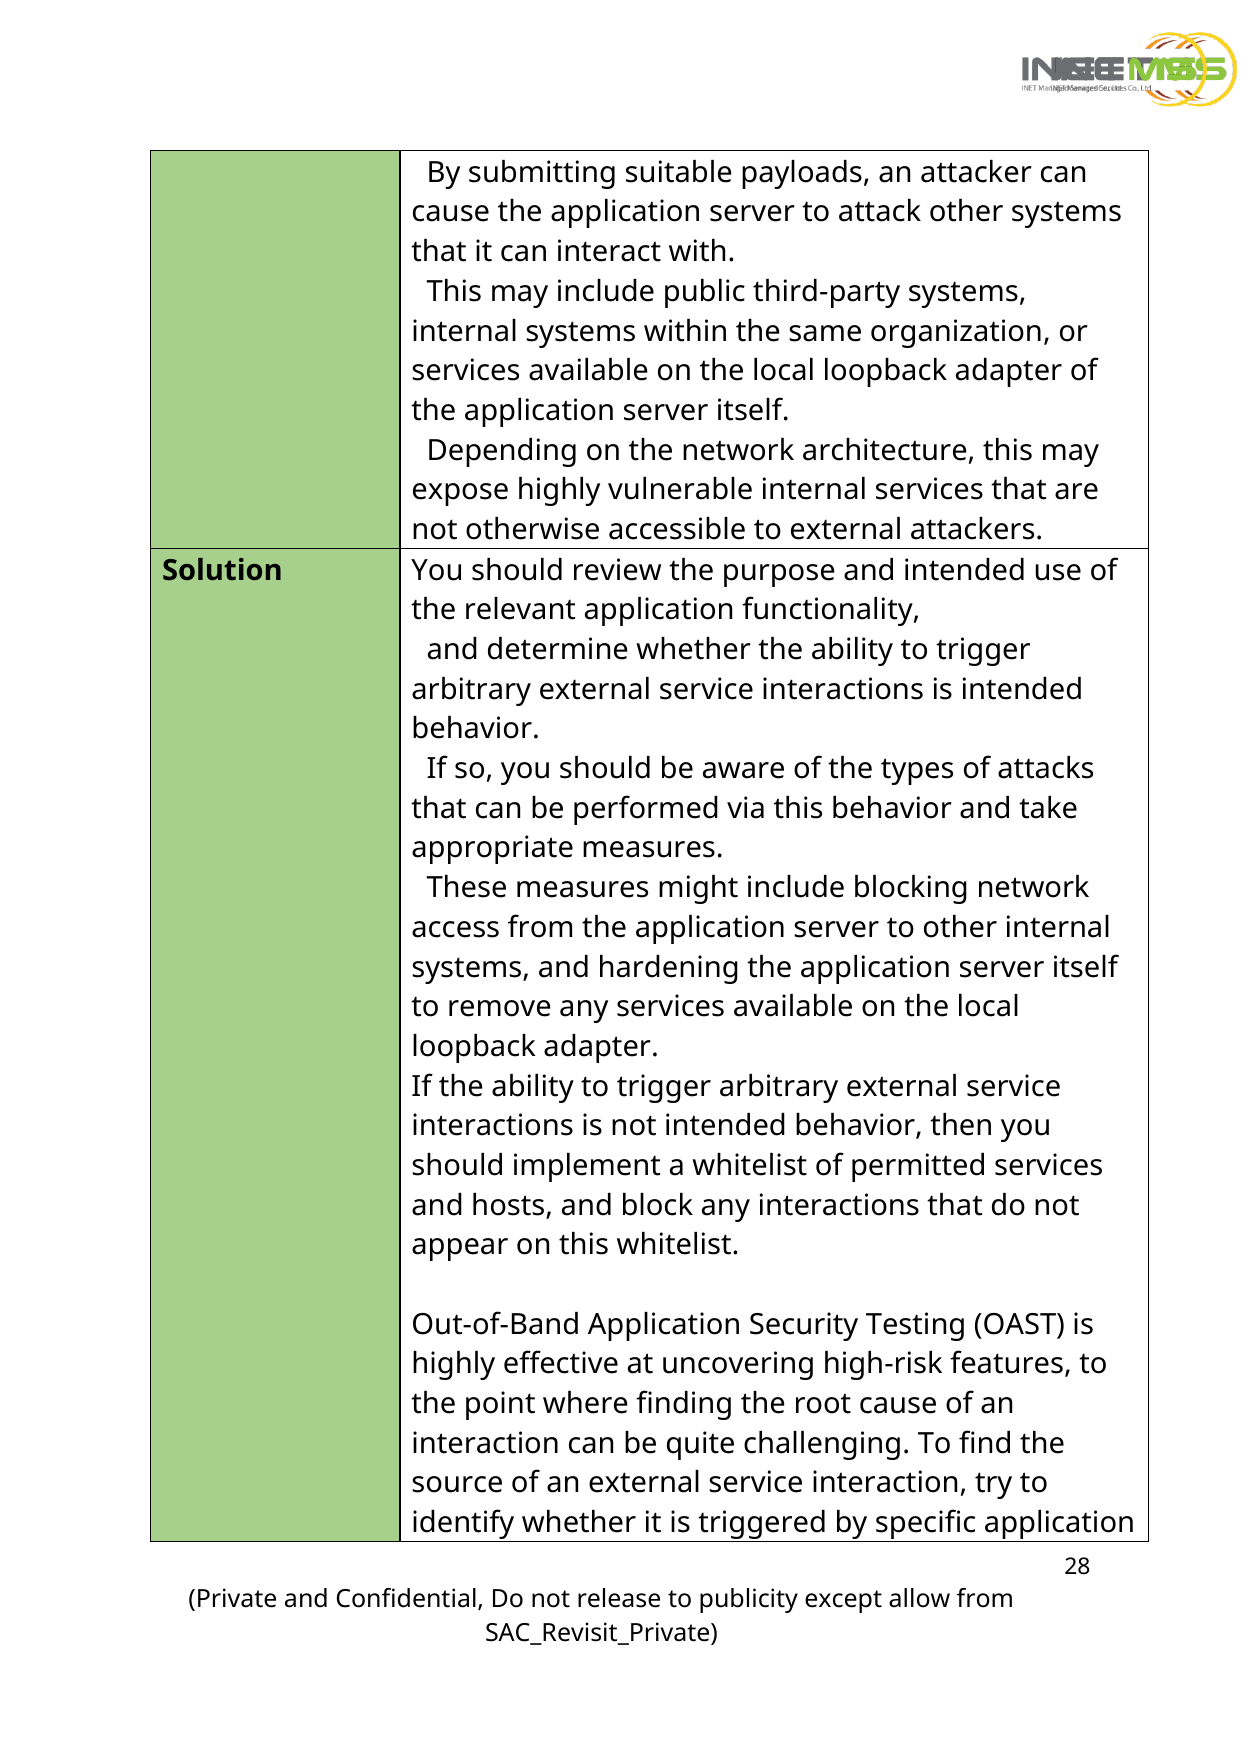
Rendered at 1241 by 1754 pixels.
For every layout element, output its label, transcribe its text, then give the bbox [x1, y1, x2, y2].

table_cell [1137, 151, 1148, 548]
table_cell Detail [151, 151, 399, 548]
picture [1012, 29, 1241, 114]
table_cell Solution [151, 549, 399, 1541]
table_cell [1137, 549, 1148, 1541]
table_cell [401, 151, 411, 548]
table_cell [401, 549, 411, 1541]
